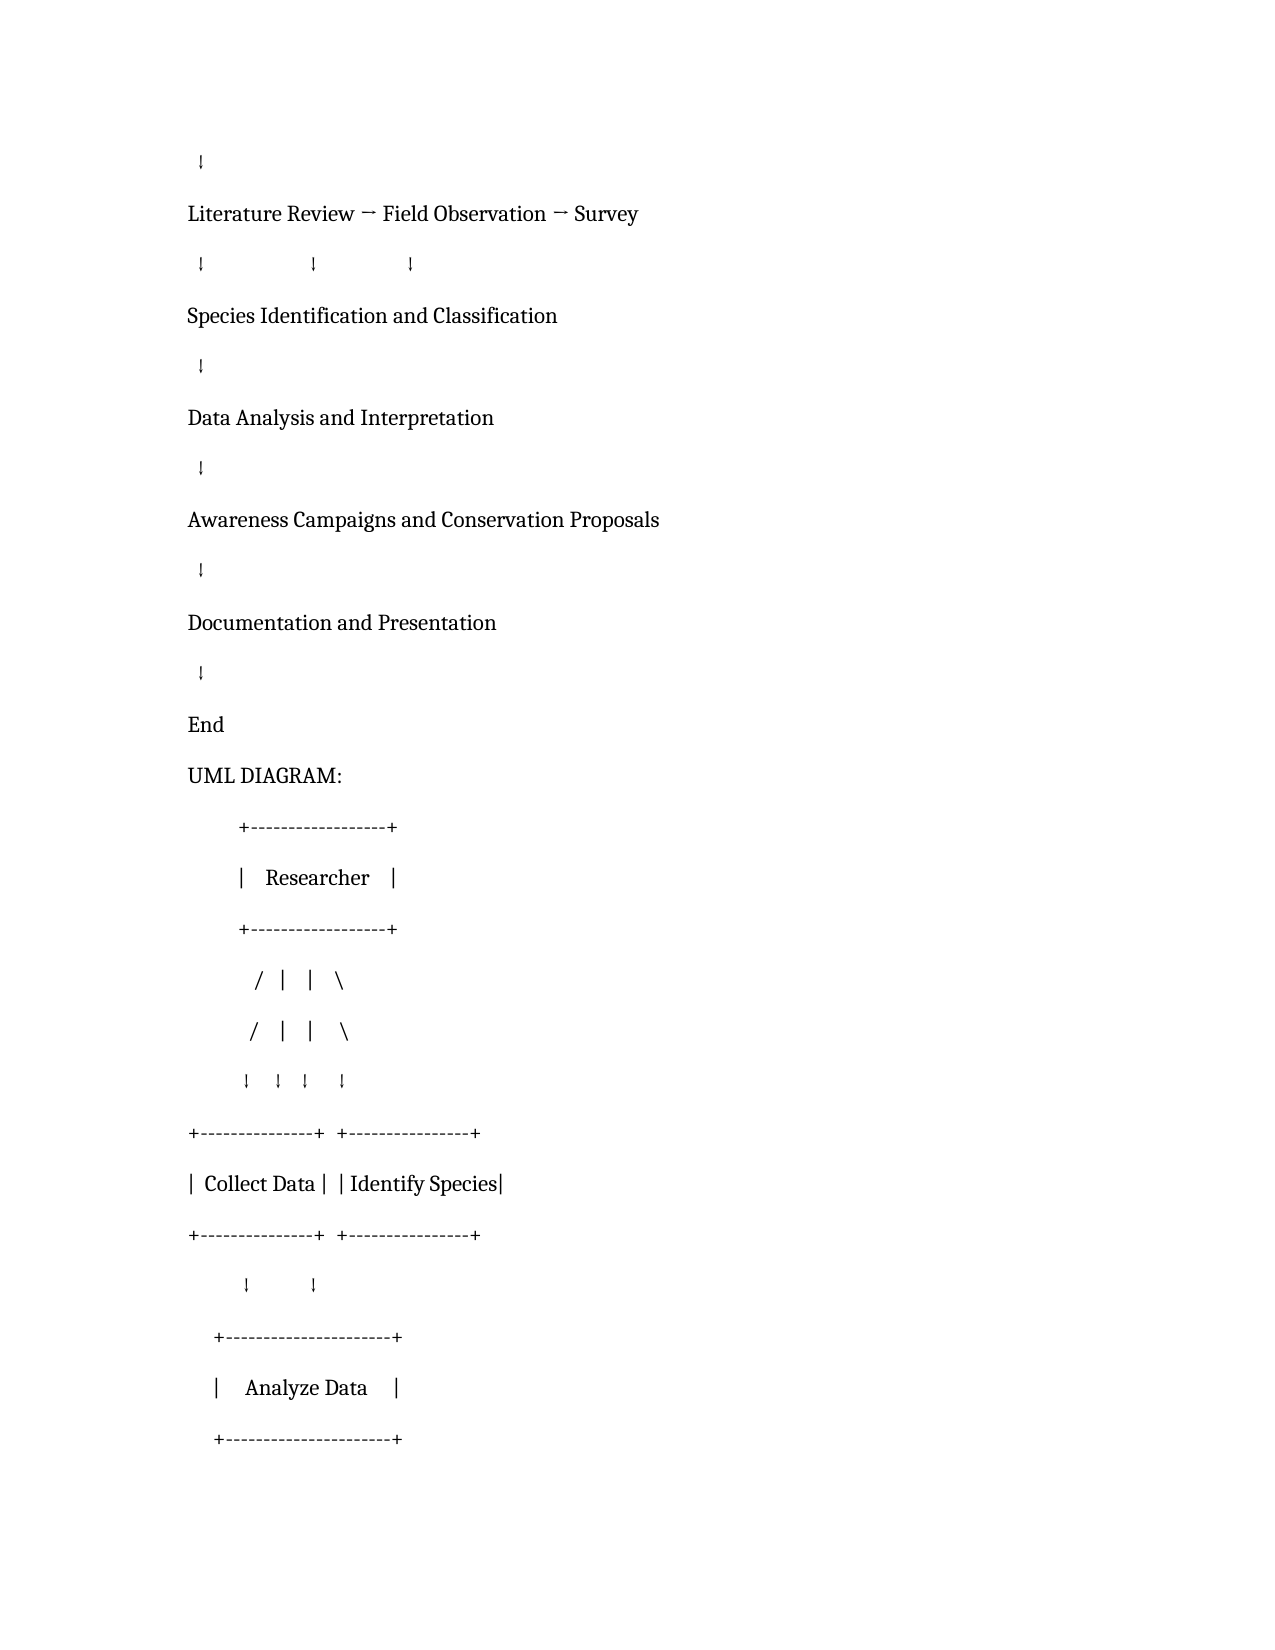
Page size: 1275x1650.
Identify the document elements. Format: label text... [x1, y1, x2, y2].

text ↓ [187, 456, 1087, 483]
text ↓ [187, 354, 1087, 381]
text ↓ [187, 660, 1087, 687]
text Data Analysis and Interpretation [187, 405, 1087, 432]
text | Analyze Data | [187, 1375, 1087, 1401]
text +----------------------+ [187, 1426, 1087, 1452]
text +---------------+ +----------------+ [187, 1222, 1087, 1248]
text ↓ ↓ ↓ [187, 252, 1087, 278]
text Documentation and Presentation [187, 609, 1087, 636]
text | Collect Data | | Identify Species| [187, 1171, 1087, 1197]
text +---------------+ +----------------+ [187, 1120, 1087, 1146]
text ↓ ↓ ↓ ↓ [187, 1069, 1087, 1095]
text / | | \ [187, 967, 1087, 993]
text +------------------+ [187, 813, 1087, 840]
text | Researcher | [187, 864, 1087, 891]
text ↓ [187, 150, 1087, 176]
text Awareness Campaigns and Conservation Proposals [187, 507, 1087, 534]
text Literature Review → Field Observation → Survey [187, 201, 1087, 227]
text ↓ [187, 558, 1087, 585]
text Species Identification and Classification [187, 303, 1087, 329]
text End [187, 711, 1087, 738]
text ↓ ↓ [187, 1273, 1087, 1299]
text +------------------+ [187, 916, 1087, 942]
text / | | \ [187, 1018, 1087, 1044]
text UML DIAGRAM: [187, 762, 1087, 789]
text +----------------------+ [187, 1324, 1087, 1350]
